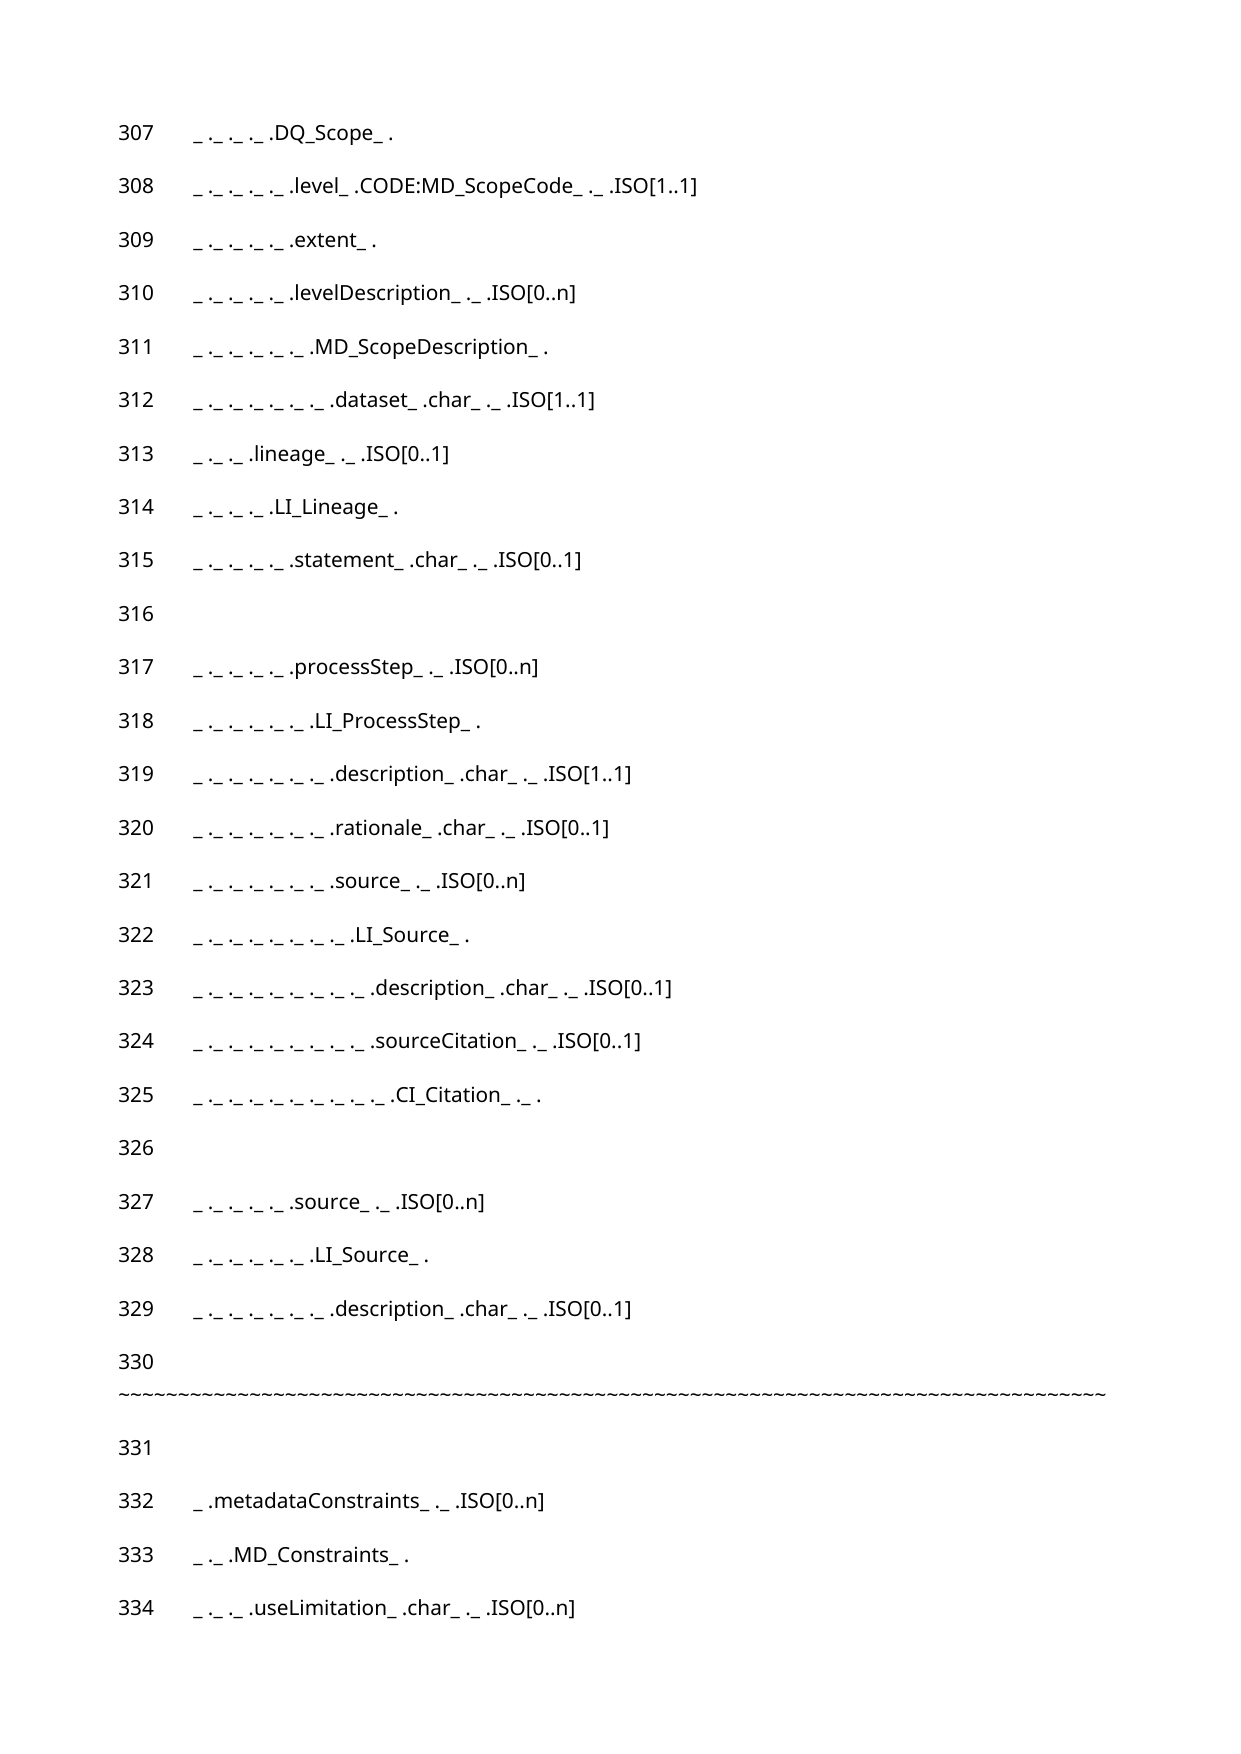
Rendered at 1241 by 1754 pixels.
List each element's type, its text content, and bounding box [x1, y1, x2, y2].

text 323 _ ._ ._ ._ ._ ._ ._ ._ ._ .description_ .char_ ._ .ISO[0..1] [118, 973, 1122, 1002]
text 321 _ ._ ._ ._ ._ ._ ._ .source_ ._ .ISO[0..n] [118, 866, 1122, 895]
text 333 _ ._ .MD_Constraints_ . [118, 1540, 1122, 1568]
text 309 _ ._ ._ ._ ._ .extent_ . [118, 225, 1122, 253]
text 320 _ ._ ._ ._ ._ ._ ._ .rationale_ .char_ ._ .ISO[0..1] [118, 813, 1122, 841]
text 328 _ ._ ._ ._ ._ ._ .LI_Source_ . [118, 1240, 1122, 1269]
text 330 ~~~~~~~~~~~~~~~~~~~~~~~~~~~~~~~~~~~~~~~~~~~~~~~~~~~~~~~~~~~~~~~~~~~~~~~~~~~~~~~~~~~ [118, 1347, 1122, 1408]
text 317 _ ._ ._ ._ ._ .processStep_ ._ .ISO[0..n] [118, 652, 1122, 681]
text 324 _ ._ ._ ._ ._ ._ ._ ._ ._ .sourceCitation_ ._ .ISO[0..1] [118, 1027, 1122, 1055]
text 325 _ ._ ._ ._ ._ ._ ._ ._ ._ ._ .CI_Citation_ ._ . [118, 1080, 1122, 1108]
text 332 _ .metadataConstraints_ ._ .ISO[0..n] [118, 1487, 1122, 1515]
text 315 _ ._ ._ ._ ._ .statement_ .char_ ._ .ISO[0..1] [118, 546, 1122, 574]
text 313 _ ._ ._ .lineage_ ._ .ISO[0..1] [118, 439, 1122, 467]
text 329 _ ._ ._ ._ ._ ._ ._ .description_ .char_ ._ .ISO[0..1] [118, 1294, 1122, 1322]
text 331 [118, 1433, 1122, 1462]
text 319 _ ._ ._ ._ ._ ._ ._ .description_ .char_ ._ .ISO[1..1] [118, 759, 1122, 788]
text 316 [118, 599, 1122, 627]
text 314 _ ._ ._ ._ .LI_Lineage_ . [118, 492, 1122, 521]
text 310 _ ._ ._ ._ ._ .levelDescription_ ._ .ISO[0..n] [118, 278, 1122, 307]
text 312 _ ._ ._ ._ ._ ._ ._ .dataset_ .char_ ._ .ISO[1..1] [118, 385, 1122, 414]
text 327 _ ._ ._ ._ ._ .source_ ._ .ISO[0..n] [118, 1187, 1122, 1215]
text 334 _ ._ ._ .useLimitation_ .char_ ._ .ISO[0..n] [118, 1593, 1122, 1622]
text 318 _ ._ ._ ._ ._ ._ .LI_ProcessStep_ . [118, 706, 1122, 734]
text 322 _ ._ ._ ._ ._ ._ ._ ._ .LI_Source_ . [118, 920, 1122, 948]
text 311 _ ._ ._ ._ ._ ._ .MD_ScopeDescription_ . [118, 332, 1122, 360]
text 308 _ ._ ._ ._ ._ .level_ .CODE:MD_ScopeCode_ ._ .ISO[1..1] [118, 172, 1122, 200]
text 326 [118, 1133, 1122, 1162]
text 307 _ ._ ._ ._ .DQ_Scope_ . [118, 118, 1122, 147]
